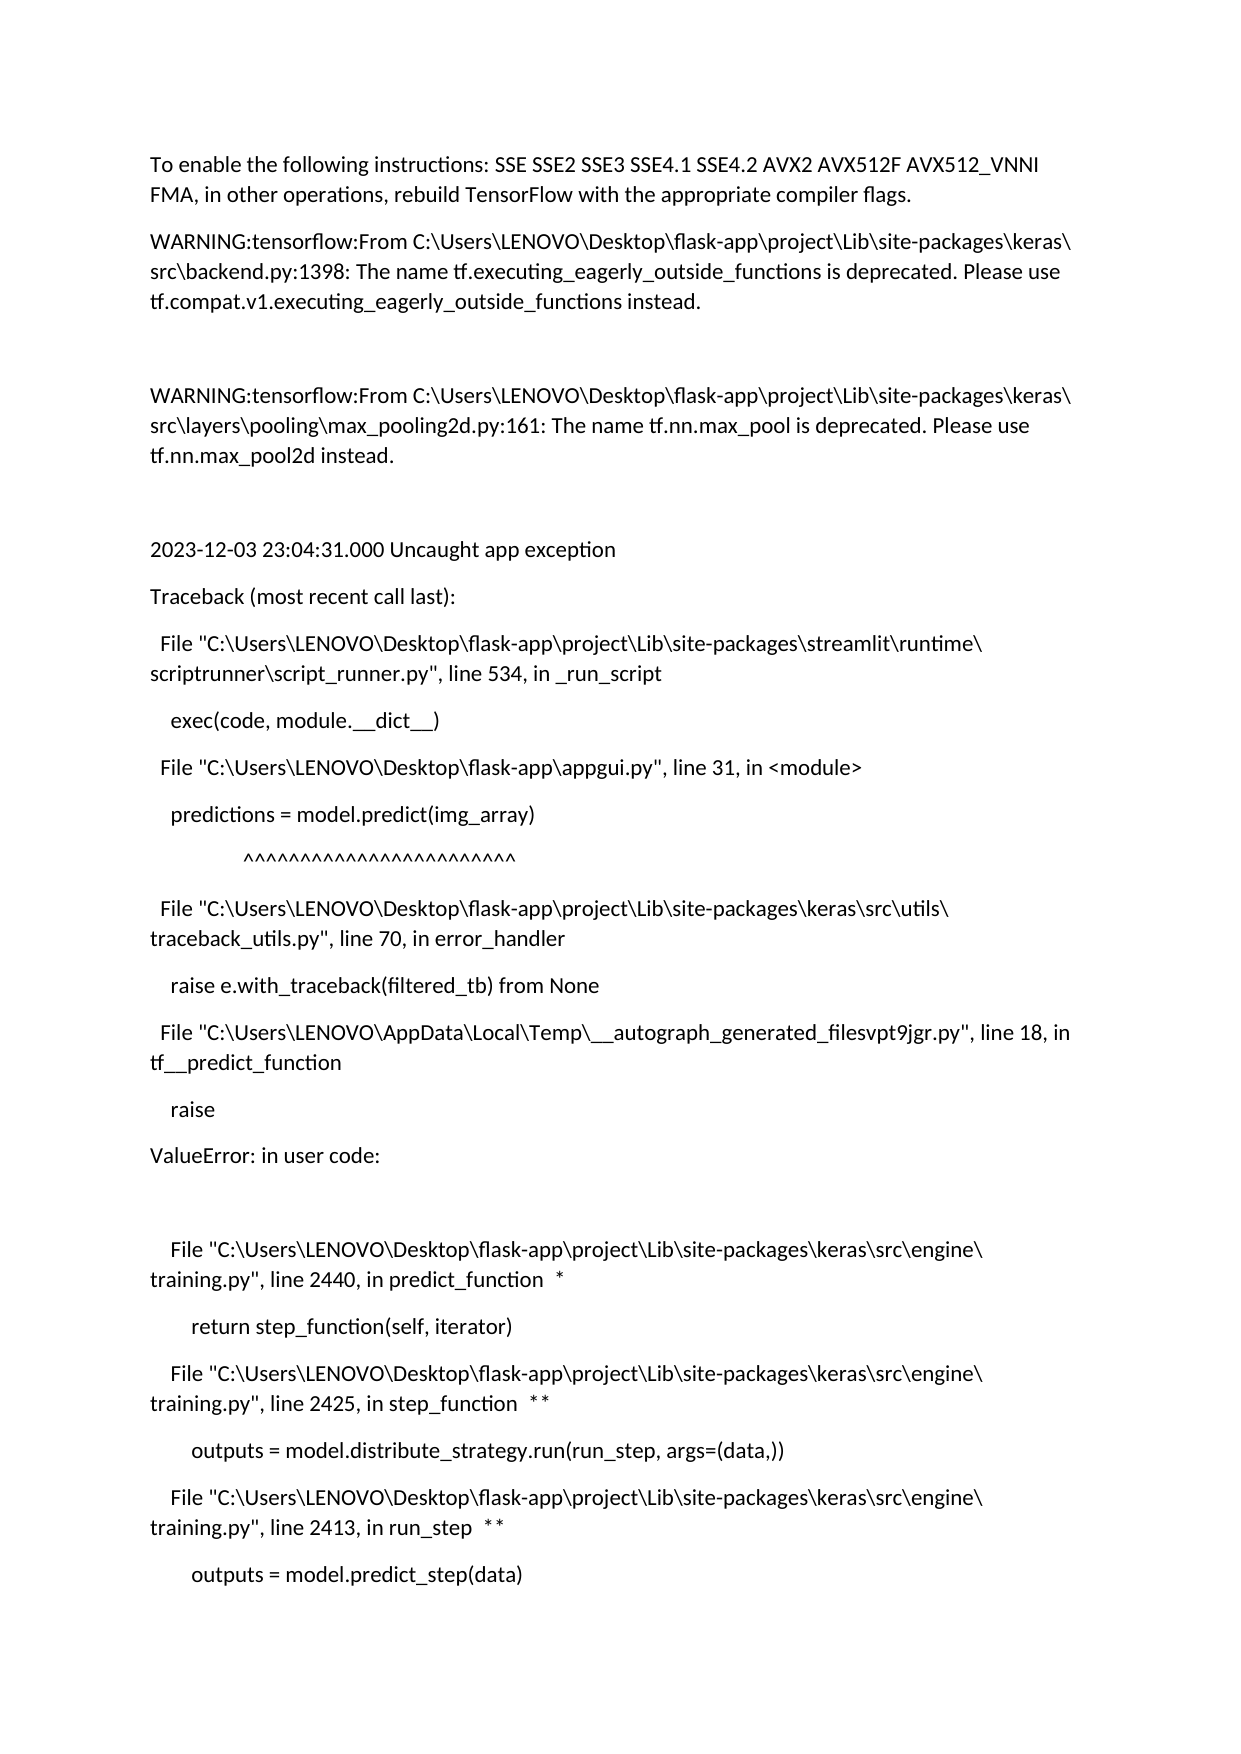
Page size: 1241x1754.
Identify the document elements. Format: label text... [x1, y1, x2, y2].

text return step_function(self, iterator) [150, 1312, 1090, 1341]
text Traceback (most recent call last): [150, 582, 1090, 610]
text WARNING:tensorflow:From C:\Users\LENOVO\Desktop\flask-app\project\Lib\site-packages\keras\src\backend.py:1398: The name tf.executing_eagerly_outside_functions is deprecated. Please use tf.compat.v1.executing_eagerly_outside_functions instead. [150, 227, 1090, 316]
text predictions = model.predict(img_array) [150, 800, 1090, 828]
text File "C:\Users\LENOVO\Desktop\flask-app\project\Lib\site-packages\keras\src\engine\training.py", line 2440, in predict_function * [150, 1235, 1090, 1294]
text exec(code, module.__dict__) [150, 706, 1090, 734]
text File "C:\Users\LENOVO\Desktop\flask-app\project\Lib\site-packages\keras\src\engine\training.py", line 2425, in step_function ** [150, 1359, 1090, 1418]
text File "C:\Users\LENOVO\Desktop\flask-app\project\Lib\site-packages\streamlit\runtime\scriptrunner\script_runner.py", line 534, in _run_script [150, 629, 1090, 687]
text File "C:\Users\LENOVO\Desktop\flask-app\appgui.py", line 31, in <module> [150, 753, 1090, 781]
text raise [150, 1095, 1090, 1123]
text To enable the following instructions: SSE SSE2 SSE3 SSE4.1 SSE4.2 AVX2 AVX512F AVX512_VNNI FMA, in other operations, rebuild TensorFlow with the appropriate compiler flags. [150, 150, 1090, 208]
text outputs = model.distribute_strategy.run(run_step, args=(data,)) [150, 1436, 1090, 1464]
text raise e.with_traceback(filtered_tb) from None [150, 971, 1090, 999]
text File "C:\Users\LENOVO\Desktop\flask-app\project\Lib\site-packages\keras\src\utils\traceback_utils.py", line 70, in error_handler [150, 894, 1090, 952]
text ValueError: in user code: [150, 1142, 1090, 1170]
text outputs = model.predict_step(data) [150, 1560, 1090, 1588]
text File "C:\Users\LENOVO\AppData\Local\Temp\__autograph_generated_filesvpt9jgr.py", line 18, in tf__predict_function [150, 1018, 1090, 1076]
text File "C:\Users\LENOVO\Desktop\flask-app\project\Lib\site-packages\keras\src\engine\training.py", line 2413, in run_step ** [150, 1483, 1090, 1542]
text 2023-12-03 23:04:31.000 Uncaught app exception [150, 535, 1090, 563]
text WARNING:tensorflow:From C:\Users\LENOVO\Desktop\flask-app\project\Lib\site-packages\keras\src\layers\pooling\max_pooling2d.py:161: The name tf.nn.max_pool is deprecated. Please use tf.nn.max_pool2d instead. [150, 381, 1090, 470]
text ^^^^^^^^^^^^^^^^^^^^^^^^ [150, 847, 1090, 875]
